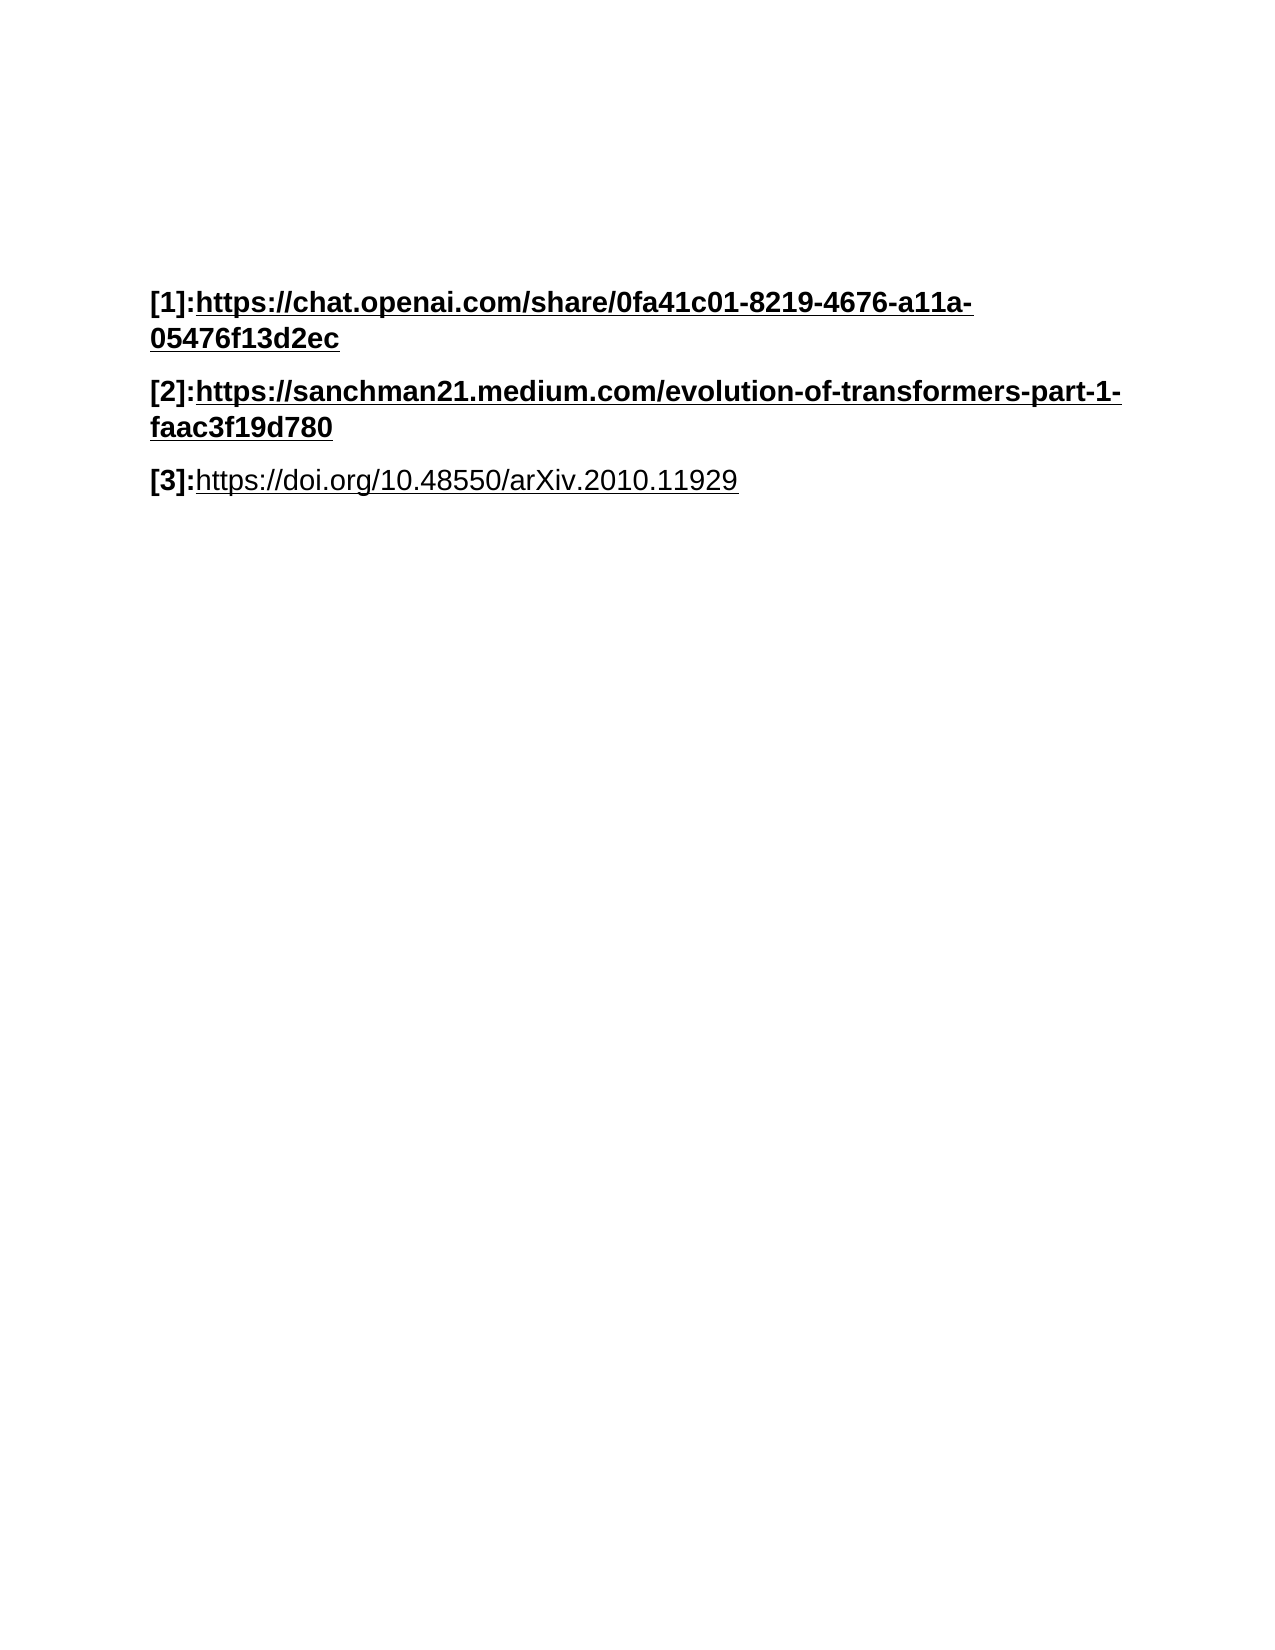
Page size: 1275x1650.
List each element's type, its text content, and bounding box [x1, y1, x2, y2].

text [1]:https://chat.openai.com/share/0fa41c01-8219-4676-a11a-05476f13d2ec [150, 285, 1125, 355]
text [3]:https://doi.org/10.48550/arXiv.2010.11929 [150, 463, 1125, 497]
text [2]:https://sanchman21.medium.com/evolution-of-transformers-part-1-faac3f19d780 [150, 374, 1125, 444]
